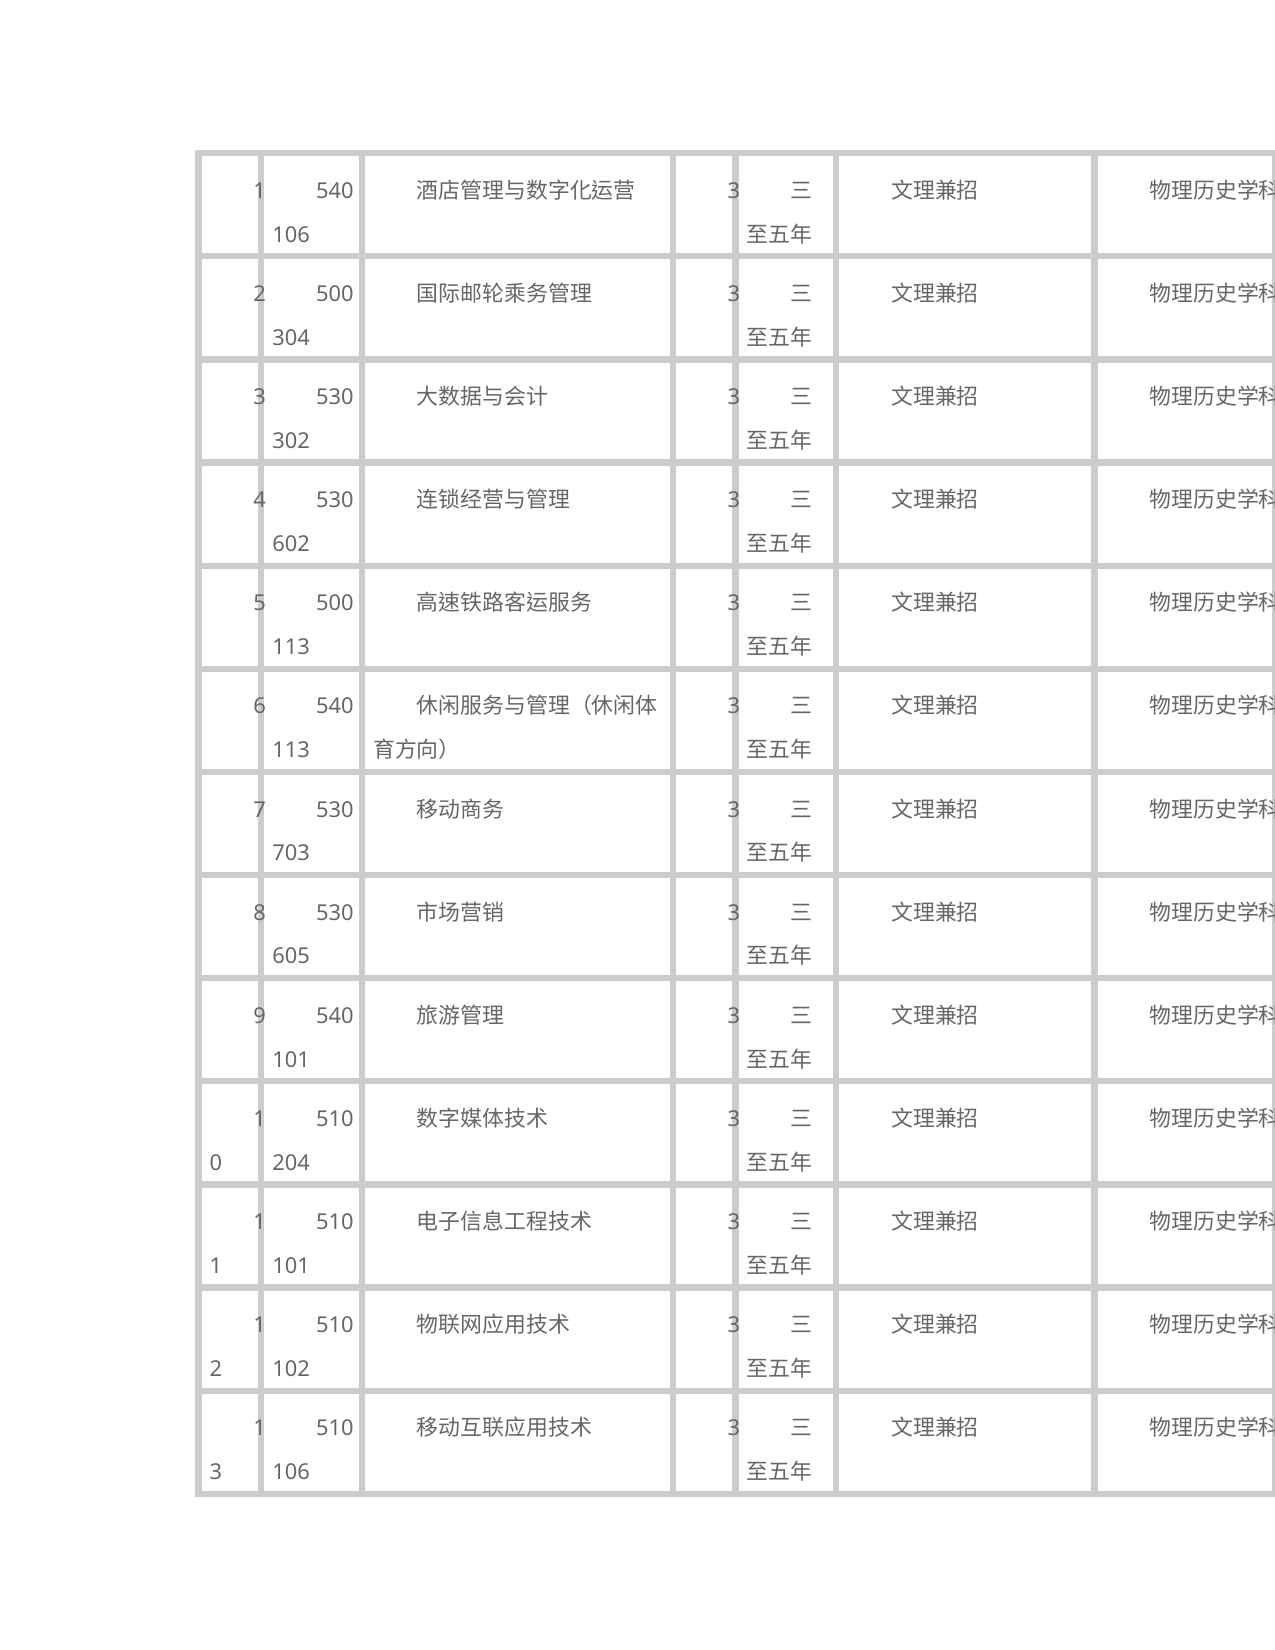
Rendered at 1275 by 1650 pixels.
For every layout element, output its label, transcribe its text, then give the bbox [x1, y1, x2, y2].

table_cell 540106 [264, 156, 359, 253]
table_cell 530605 [264, 878, 359, 975]
table_cell 电子信息工程技术 [365, 1188, 670, 1284]
table_cell 540101 [264, 981, 359, 1078]
table_cell 10 [202, 1084, 258, 1181]
table_cell 540113 [264, 672, 359, 769]
table_cell 510106 [264, 1394, 359, 1491]
table_cell 文理兼招 [839, 569, 1091, 666]
table_cell 文理兼招 [839, 259, 1091, 356]
table_cell 3 [676, 466, 732, 562]
table_cell 文理兼招 [839, 1084, 1091, 1181]
table_cell 三至五年 [739, 569, 833, 666]
table_cell 8 [202, 878, 258, 975]
table_cell 文理兼招 [839, 981, 1091, 1078]
table_cell 文理兼招 [839, 466, 1091, 562]
table_cell 物理历史学科类兼招 [1098, 981, 1272, 1078]
table_cell 物理历史学科类兼招 [1098, 775, 1272, 872]
table_cell 旅游管理 [365, 981, 670, 1078]
table_cell 物理历史学科类兼招 [1098, 1394, 1272, 1491]
table_cell 文理兼招 [839, 672, 1091, 769]
table_cell 物理历史学科类兼招 [1098, 672, 1272, 769]
table_cell 510102 [264, 1291, 359, 1387]
table_cell 移动互联应用技术 [365, 1394, 670, 1491]
table_cell 酒店管理与数字化运营 [365, 156, 670, 253]
table_cell 530602 [264, 466, 359, 562]
table_cell 物理历史学科类兼招 [1098, 1291, 1272, 1387]
table_cell 物理历史学科类兼招 [1098, 259, 1272, 356]
table_cell 文理兼招 [839, 775, 1091, 872]
table_cell 高速铁路客运服务 [365, 569, 670, 666]
table_cell 三至五年 [739, 1084, 833, 1181]
table_cell 3 [676, 1291, 732, 1387]
table_cell 文理兼招 [839, 1291, 1091, 1387]
table_cell 三至五年 [739, 363, 833, 459]
table_cell 3 [676, 259, 732, 356]
table_cell 物理历史学科类兼招 [1098, 363, 1272, 459]
table_cell 休闲服务与管理（休闲体育方向） [365, 672, 670, 769]
table_cell 连锁经营与管理 [365, 466, 670, 562]
table_cell 市场营销 [365, 878, 670, 975]
table_cell 510101 [264, 1188, 359, 1284]
table_cell 3 [676, 981, 732, 1078]
table_cell 三至五年 [739, 259, 833, 356]
table_cell 530703 [264, 775, 359, 872]
table_cell 530302 [264, 363, 359, 459]
table_cell 6 [202, 672, 258, 769]
table_cell 9 [202, 981, 258, 1078]
table_cell 3 [676, 569, 732, 666]
table_cell 三至五年 [739, 1394, 833, 1491]
table_cell 500304 [264, 259, 359, 356]
table_cell 3 [676, 156, 732, 253]
table_cell 13 [202, 1394, 258, 1491]
table_cell 510204 [264, 1084, 359, 1181]
table_cell 数字媒体技术 [365, 1084, 670, 1181]
table_cell 文理兼招 [839, 1394, 1091, 1491]
table_cell 三至五年 [739, 672, 833, 769]
table_cell 文理兼招 [839, 1188, 1091, 1284]
table_cell 3 [676, 775, 732, 872]
table_cell 3 [202, 363, 258, 459]
table_cell 移动商务 [365, 775, 670, 872]
table_cell 3 [676, 1084, 732, 1181]
table_cell 物联网应用技术 [365, 1291, 670, 1387]
table_cell 物理历史学科类兼招 [1098, 1188, 1272, 1284]
table_cell 3 [676, 672, 732, 769]
table_cell 文理兼招 [839, 878, 1091, 975]
table_cell 文理兼招 [839, 363, 1091, 459]
table_cell 7 [202, 775, 258, 872]
table_cell 物理历史学科类兼招 [1098, 569, 1272, 666]
table_cell 国际邮轮乘务管理 [365, 259, 670, 356]
table_cell 3 [676, 1394, 732, 1491]
table_cell 三至五年 [739, 1188, 833, 1284]
table_cell 三至五年 [739, 981, 833, 1078]
table_cell 3 [676, 878, 732, 975]
table_cell 三至五年 [739, 156, 833, 253]
table_cell 物理历史学科类兼招 [1098, 1084, 1272, 1181]
table_cell 物理历史学科类兼招 [1098, 466, 1272, 562]
table_cell 三至五年 [739, 775, 833, 872]
table_cell 3 [676, 363, 732, 459]
table_cell 12 [202, 1291, 258, 1387]
table_cell 三至五年 [739, 878, 833, 975]
table_cell 4 [202, 466, 258, 562]
table_cell 大数据与会计 [365, 363, 670, 459]
table_cell 物理历史学科类兼招 [1098, 156, 1272, 253]
table_cell 物理历史学科类兼招 [1098, 878, 1272, 975]
table_cell 文理兼招 [839, 156, 1091, 253]
table_cell 1 [202, 156, 258, 253]
table_cell 3 [676, 1188, 732, 1284]
table_cell 2 [202, 259, 258, 356]
table_cell 5 [202, 569, 258, 666]
table_cell 500113 [264, 569, 359, 666]
table_cell 11 [202, 1188, 258, 1284]
table_cell 三至五年 [739, 1291, 833, 1387]
table_cell 三至五年 [739, 466, 833, 562]
